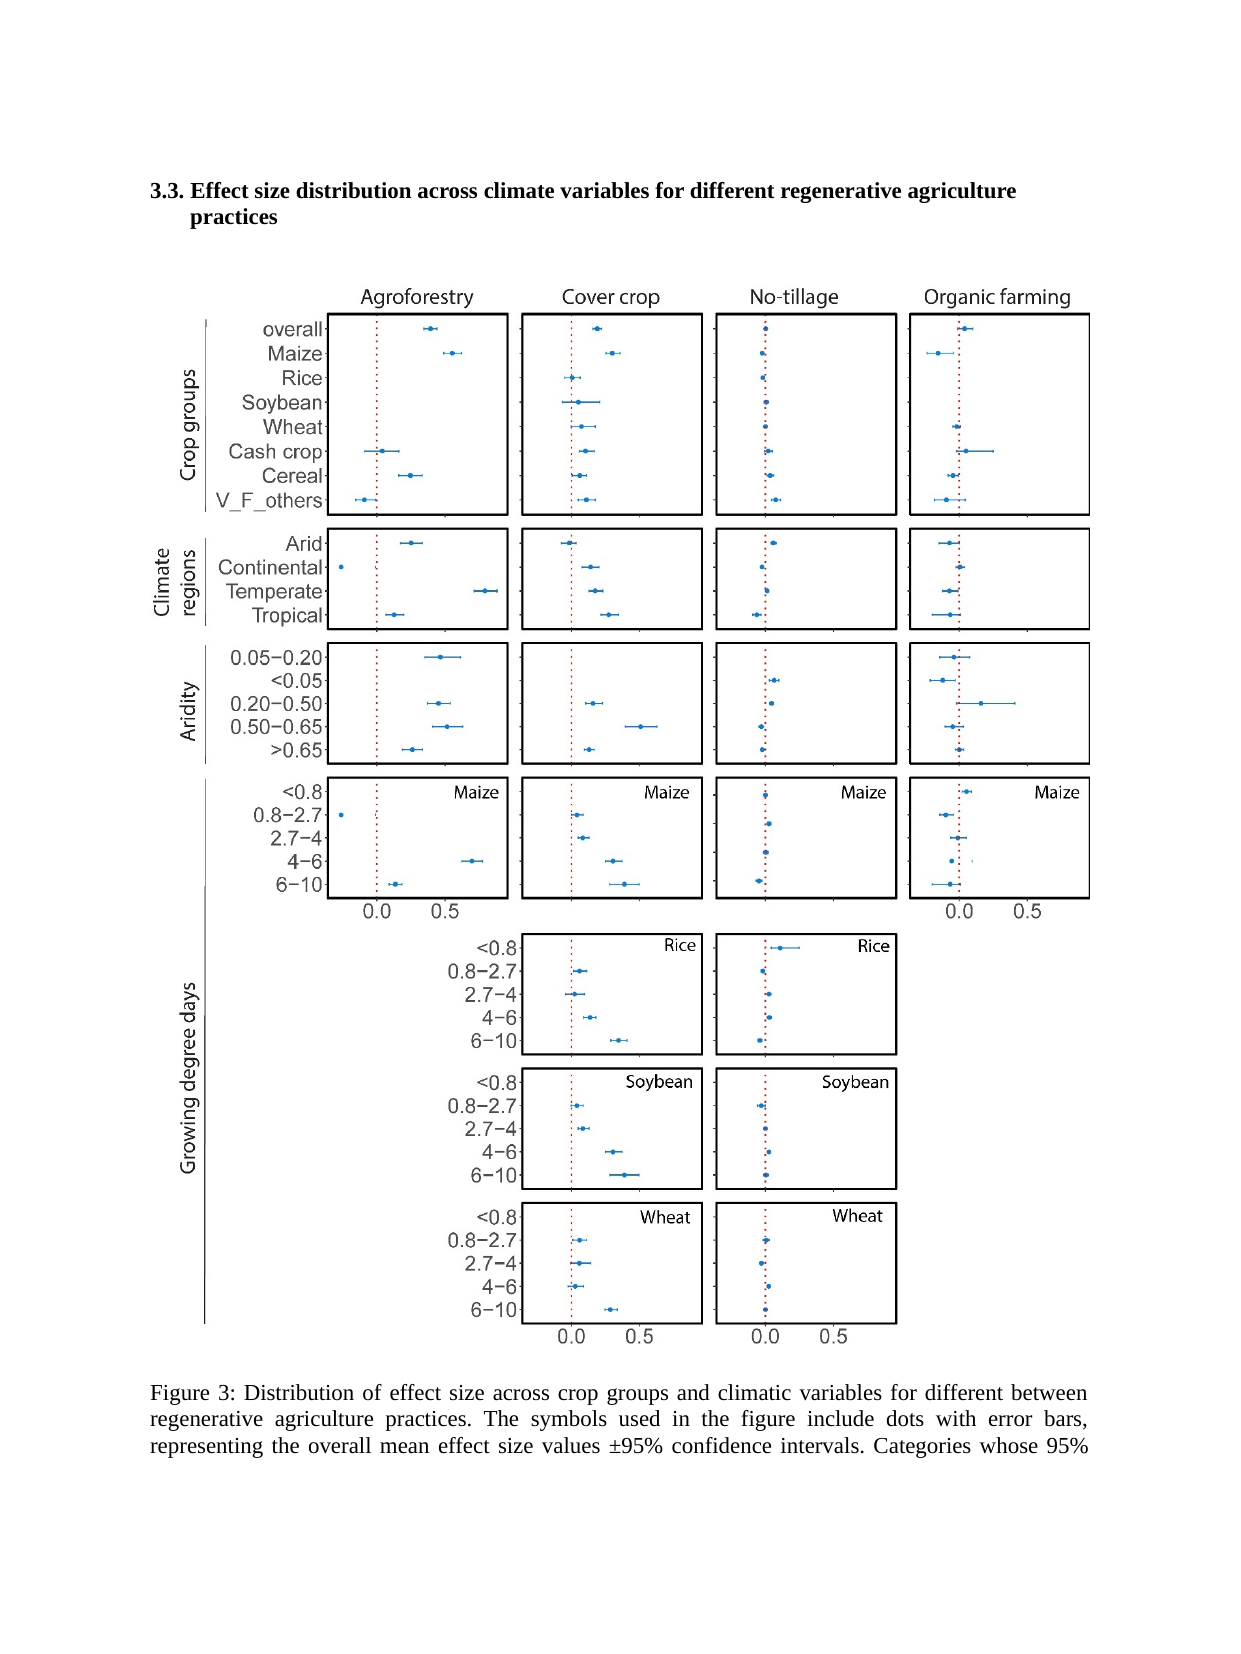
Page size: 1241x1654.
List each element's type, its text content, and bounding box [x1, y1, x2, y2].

subtitle Effect size distribution across climate variables for different regenerative agriculture [150, 177, 1090, 203]
picture [150, 286, 1090, 1350]
subtitle practices [150, 203, 1090, 230]
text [150, 1379, 1090, 1458]
